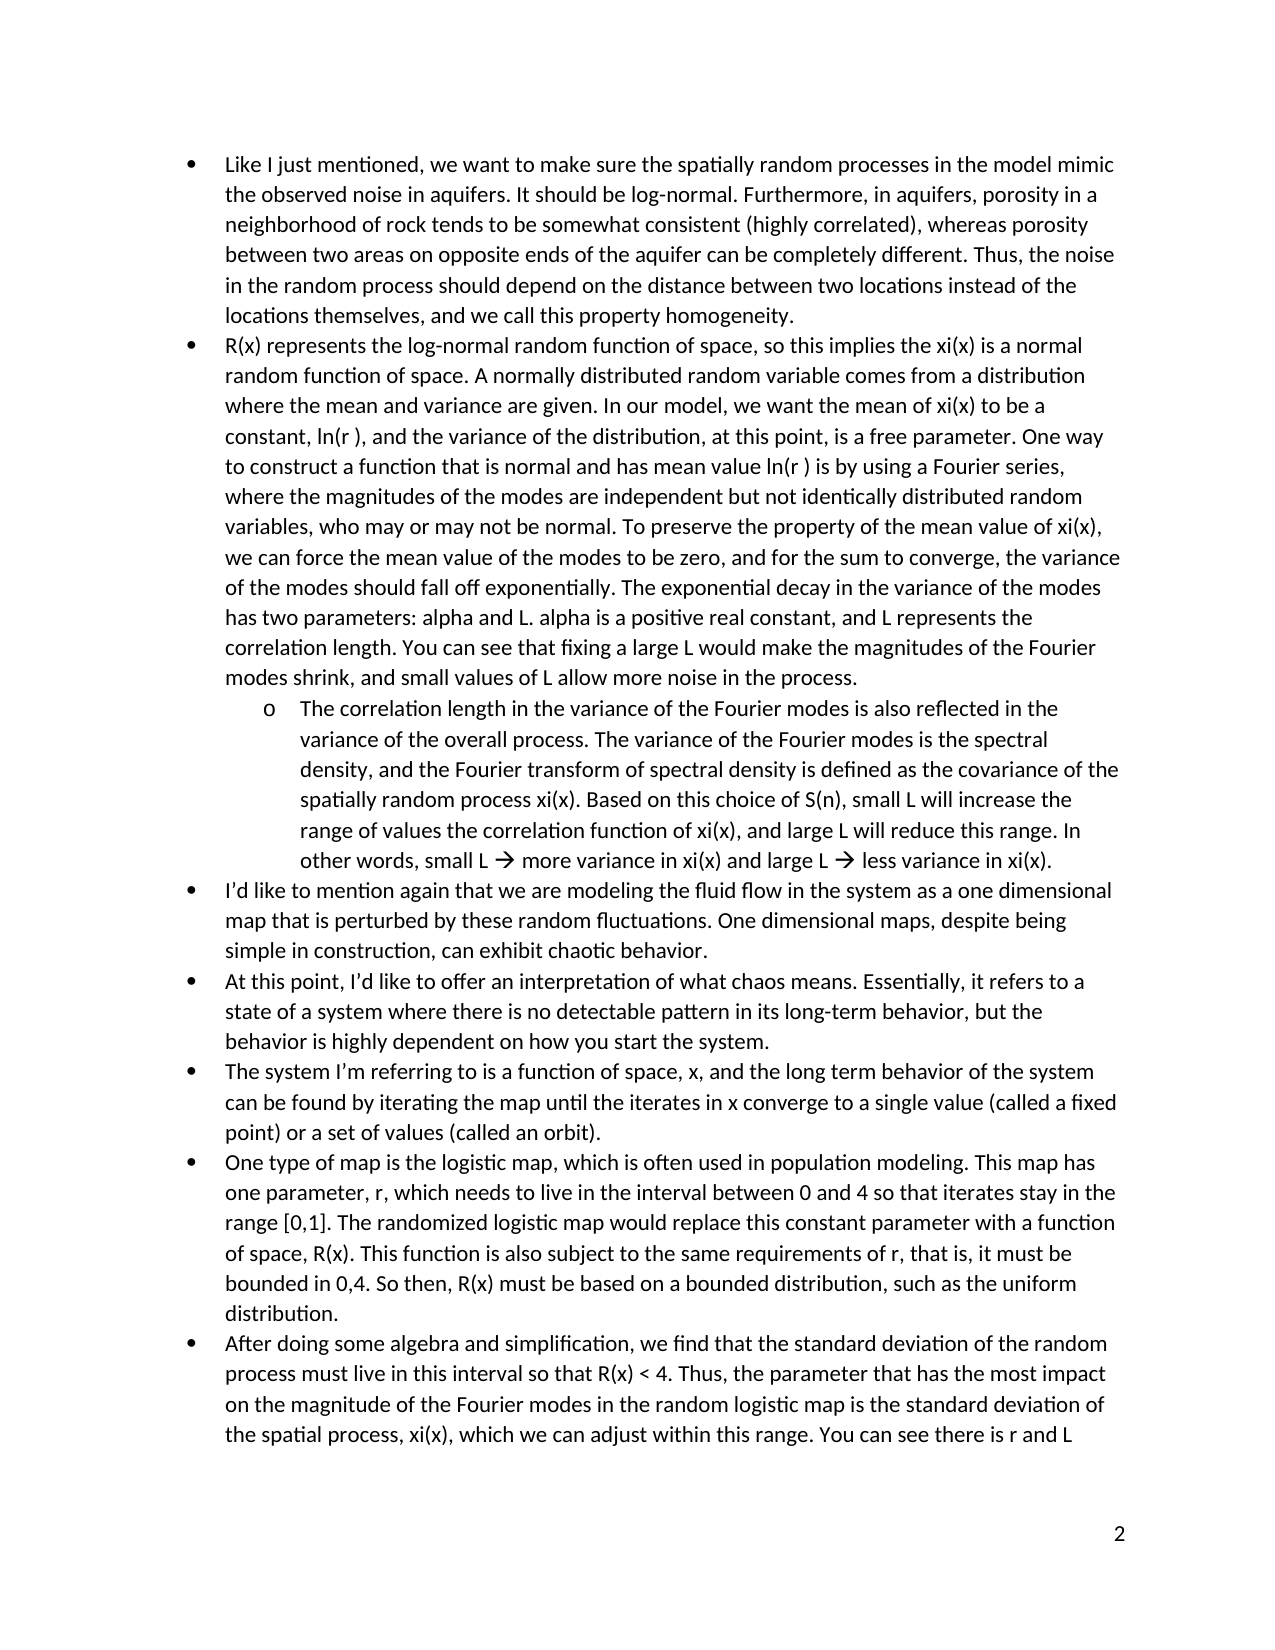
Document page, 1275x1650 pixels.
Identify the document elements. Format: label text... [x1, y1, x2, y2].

list R(x) represents the log-normal random function of space, so this implies the xi(x) is a normal random function of space. A normally distributed random variable comes from a distribution where the mean and variance are given. In our model, we want the mean of xi(x) to be a constant, ln(r ), and the variance of the distribution, at this point, is a free parameter. One way to construct a function that is normal and has mean value ln(r ) is by using a Fourier series, where the magnitudes of the modes are independent but not identically distributed random variables, who may or may not be normal. To preserve the property of the mean value of xi(x), we can force the mean value of the modes to be zero, and for the sum to converge, the variance of the modes should fall off exponentially. The exponential decay in the variance of the modes has two parameters: alpha and L. alpha is a positive real constant, and L represents the correlation length. You can see that fixing a large L would make the magnitudes of the Fourier modes shrink, and small values of L allow more noise in the process. [187, 331, 1125, 692]
list One type of map is the logistic map, which is often used in population modeling. This map has one parameter, r, which needs to live in the interval between 0 and 4 so that iterates stay in the range [0,1]. The randomized logistic map would replace this constant parameter with a function of space, R(x). This function is also subject to the same requirements of r, that is, it must be bounded in 0,4. So then, R(x) must be based on a bounded distribution, such as the uniform distribution. [187, 1148, 1125, 1327]
list At this point, I’d like to offer an interpretation of what chaos means. Essentially, it refers to a state of a system where there is no detectable pattern in its long-term behavior, but the behavior is highly dependent on how you start the system. [187, 967, 1125, 1055]
list The correlation length in the variance of the Fourier modes is also reflected in the variance of the overall process. The variance of the Fourier modes is the spectral density, and the Fourier transform of spectral density is defined as the covariance of the spatially random process xi(x). Based on this choice of S(n), small L will increase the range of values the correlation function of xi(x), and large L will reduce this range. In other words, small L more variance in xi(x) and large L less variance in xi(x). [262, 694, 1125, 874]
list I’d like to mention again that we are modeling the fluid flow in the system as a one dimensional map that is perturbed by these random fluctuations. One dimensional maps, despite being simple in construction, can exhibit chaotic behavior. [187, 876, 1125, 964]
list Like I just mentioned, we want to make sure the spatially random processes in the model mimic the observed noise in aquifers. It should be log-normal. Furthermore, in aquifers, porosity in a neighborhood of rock tends to be somewhat consistent (highly correlated), whereas porosity between two areas on opposite ends of the aquifer can be completely different. Thus, the noise in the random process should depend on the distance between two locations instead of the locations themselves, and we call this property homogeneity. [187, 150, 1125, 329]
list The system I’m referring to is a function of space, x, and the long term behavior of the system can be found by iterating the map until the iterates in x converge to a single value (called a fixed point) or a set of values (called an orbit). [187, 1057, 1125, 1146]
